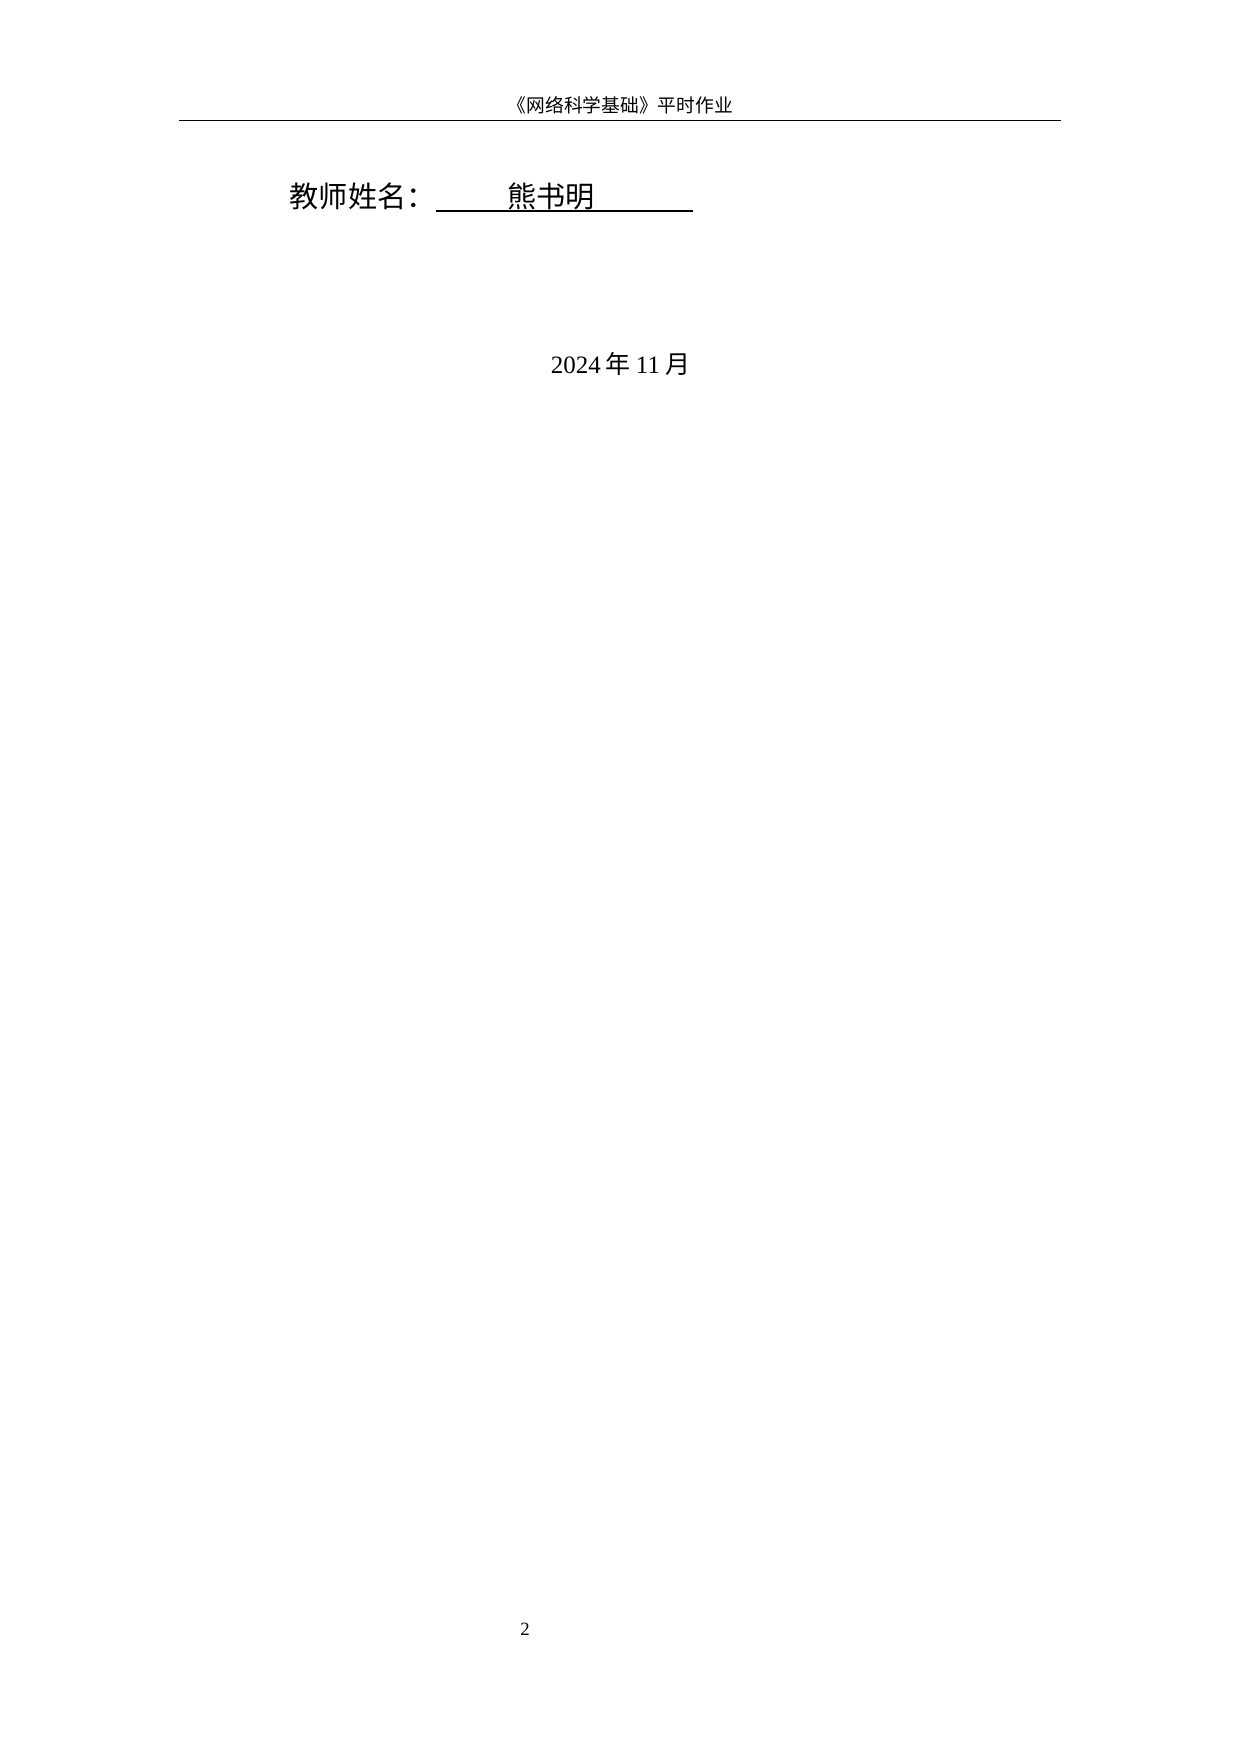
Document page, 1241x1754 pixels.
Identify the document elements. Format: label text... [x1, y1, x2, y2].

text 2024年11月 [187, 330, 1053, 395]
text 教师姓名： 熊书明 [187, 162, 1053, 227]
